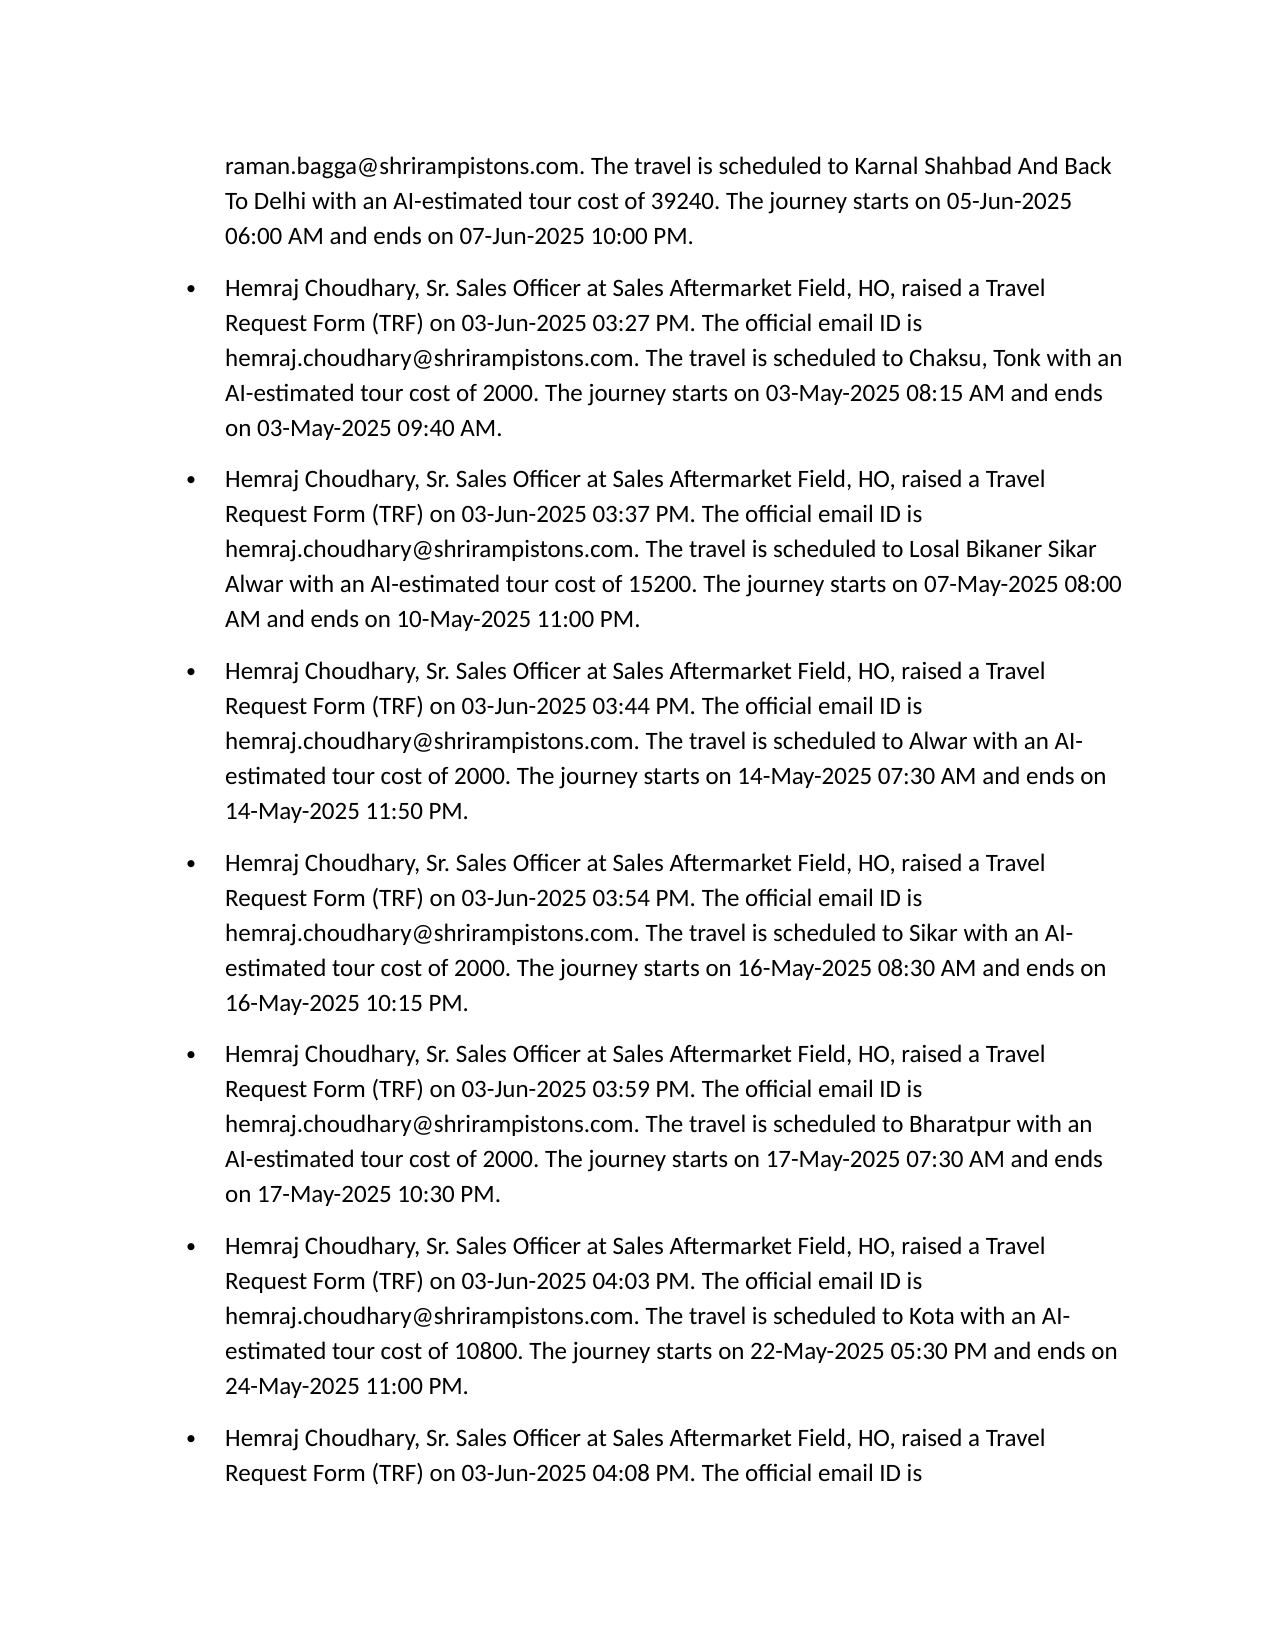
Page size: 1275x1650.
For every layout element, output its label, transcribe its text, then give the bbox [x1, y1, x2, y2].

list Hemraj Choudhary, Sr. Sales Officer at Sales Aftermarket Field, HO, raised a Travel Request Form (TRF) on 03-Jun-2025 03:37 PM. The official email ID is hemraj.choudhary@shrirampistons.com. The travel is scheduled to Losal Bikaner Sikar Alwar with an AI-estimated tour cost of 15200. The journey starts on 07-May-2025 08:00 AM and ends on 10-May-2025 11:00 PM. [187, 463, 1125, 634]
list Hemraj Choudhary, Sr. Sales Officer at Sales Aftermarket Field, HO, raised a Travel Request Form (TRF) on 03-Jun-2025 03:54 PM. The official email ID is hemraj.choudhary@shrirampistons.com. The travel is scheduled to Sikar with an AI-estimated tour cost of 2000. The journey starts on 16-May-2025 08:30 AM and ends on 16-May-2025 10:15 PM. [187, 847, 1125, 1017]
list Hemraj Choudhary, Sr. Sales Officer at Sales Aftermarket Field, HO, raised a Travel Request Form (TRF) on 03-Jun-2025 03:27 PM. The official email ID is hemraj.choudhary@shrirampistons.com. The travel is scheduled to Chaksu, Tonk with an AI-estimated tour cost of 2000. The journey starts on 03-May-2025 08:15 AM and ends on 03-May-2025 09:40 AM. [187, 272, 1125, 442]
list Hemraj Choudhary, Sr. Sales Officer at Sales Aftermarket Field, HO, raised a Travel Request Form (TRF) on 03-Jun-2025 03:59 PM. The official email ID is hemraj.choudhary@shrirampistons.com. The travel is scheduled to Bharatpur with an AI-estimated tour cost of 2000. The journey starts on 17-May-2025 07:30 AM and ends on 17-May-2025 10:30 PM. [187, 1038, 1125, 1209]
list Hemraj Choudhary, Sr. Sales Officer at Sales Aftermarket Field, HO, raised a Travel Request Form (TRF) on 03-Jun-2025 04:03 PM. The official email ID is hemraj.choudhary@shrirampistons.com. The travel is scheduled to Kota with an AI-estimated tour cost of 10800. The journey starts on 22-May-2025 05:30 PM and ends on 24-May-2025 11:00 PM. [187, 1230, 1125, 1401]
list Hemraj Choudhary, Sr. Sales Officer at Sales Aftermarket Field, HO, raised a Travel Request Form (TRF) on 03-Jun-2025 03:44 PM. The official email ID is hemraj.choudhary@shrirampistons.com. The travel is scheduled to Alwar with an AI-estimated tour cost of 2000. The journey starts on 14-May-2025 07:30 AM and ends on 14-May-2025 11:50 PM. [187, 655, 1125, 826]
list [187, 150, 1125, 251]
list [187, 1422, 1125, 1487]
